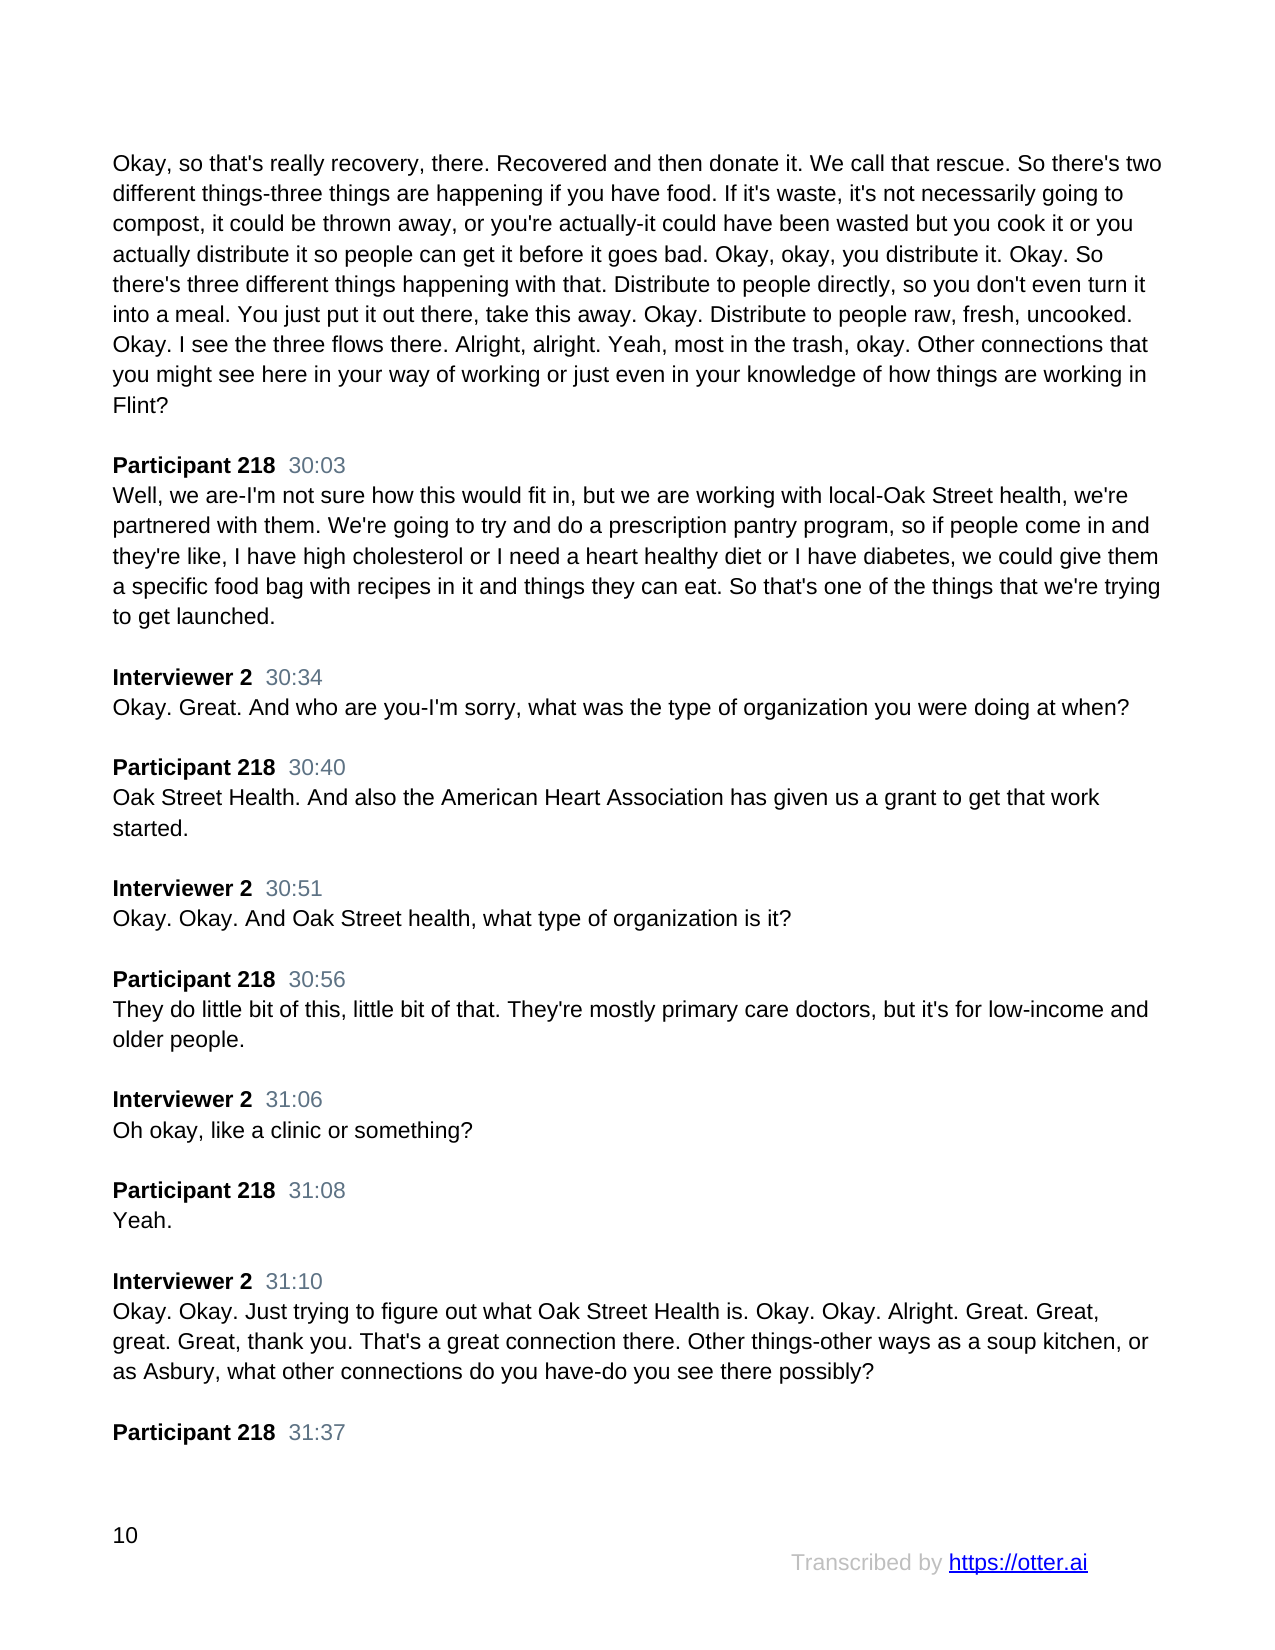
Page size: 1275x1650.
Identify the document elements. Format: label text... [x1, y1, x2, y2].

text Interviewer 2 31:06 [112, 1086, 1162, 1113]
text Well, we are-I'm not sure how this would fit in, but we are working with local-Oak Street health, we're partnered with them. We're going to try and do a prescription pantry program, so if people come in and they're like, I have high cholesterol or I need a heart healthy diet or I have diabetes, we could give them a specific food bag with recipes in it and things they can eat. So that's one of the things that we're trying to get launched. [112, 482, 1162, 629]
text Okay. Okay. Just trying to figure out what Oak Street Health is. Okay. Okay. Alright. Great. Great, great. Great, thank you. That's a great connection there. Other things-other ways as a soup kitchen, or as Asbury, what other connections do you have-do you see there possibly? [112, 1298, 1162, 1385]
text Participant 218 31:37 [112, 1419, 1162, 1445]
text Okay, so that's really recovery, there. Recovered and then donate it. We call that rescue. So there's two different things-three things are happening if you have food. If it's waste, it's not necessarily going to compost, it could be thrown away, or you're actually-it could have been wasted but you cook it or you actually distribute it so people can get it before it goes bad. Okay, okay, you distribute it. Okay. So there's three different things happening with that. Distribute to people directly, so you don't even turn it into a meal. You just put it out there, take this away. Okay. Distribute to people raw, fresh, uncooked. Okay. I see the three flows there. Alright, alright. Yeah, most in the trash, okay. Other connections that you might see here in your way of working or just even in your knowledge of how things are working in Flint? [112, 150, 1162, 418]
text Participant 218 30:56 [112, 966, 1162, 992]
text Interviewer 2 31:10 [112, 1268, 1162, 1294]
text They do little bit of this, little bit of that. They're mostly primary care doctors, but it's for low-income and older people. [112, 996, 1162, 1052]
text Oh okay, like a clinic or something? [112, 1117, 1162, 1143]
text Participant 218 31:08 [112, 1177, 1162, 1203]
text Oak Street Health. And also the American Heart Association has given us a grant to get that work started. [112, 784, 1162, 841]
text Participant 218 30:03 [112, 452, 1162, 478]
text Interviewer 2 30:34 [112, 663, 1162, 690]
text Okay. Great. And who are you-I'm sorry, what was the type of organization you were doing at when? [112, 694, 1162, 720]
text Interviewer 2 30:51 [112, 875, 1162, 901]
text Participant 218 30:40 [112, 754, 1162, 781]
text Okay. Okay. And Oak Street health, what type of organization is it? [112, 905, 1162, 932]
text Yeah. [112, 1207, 1162, 1234]
